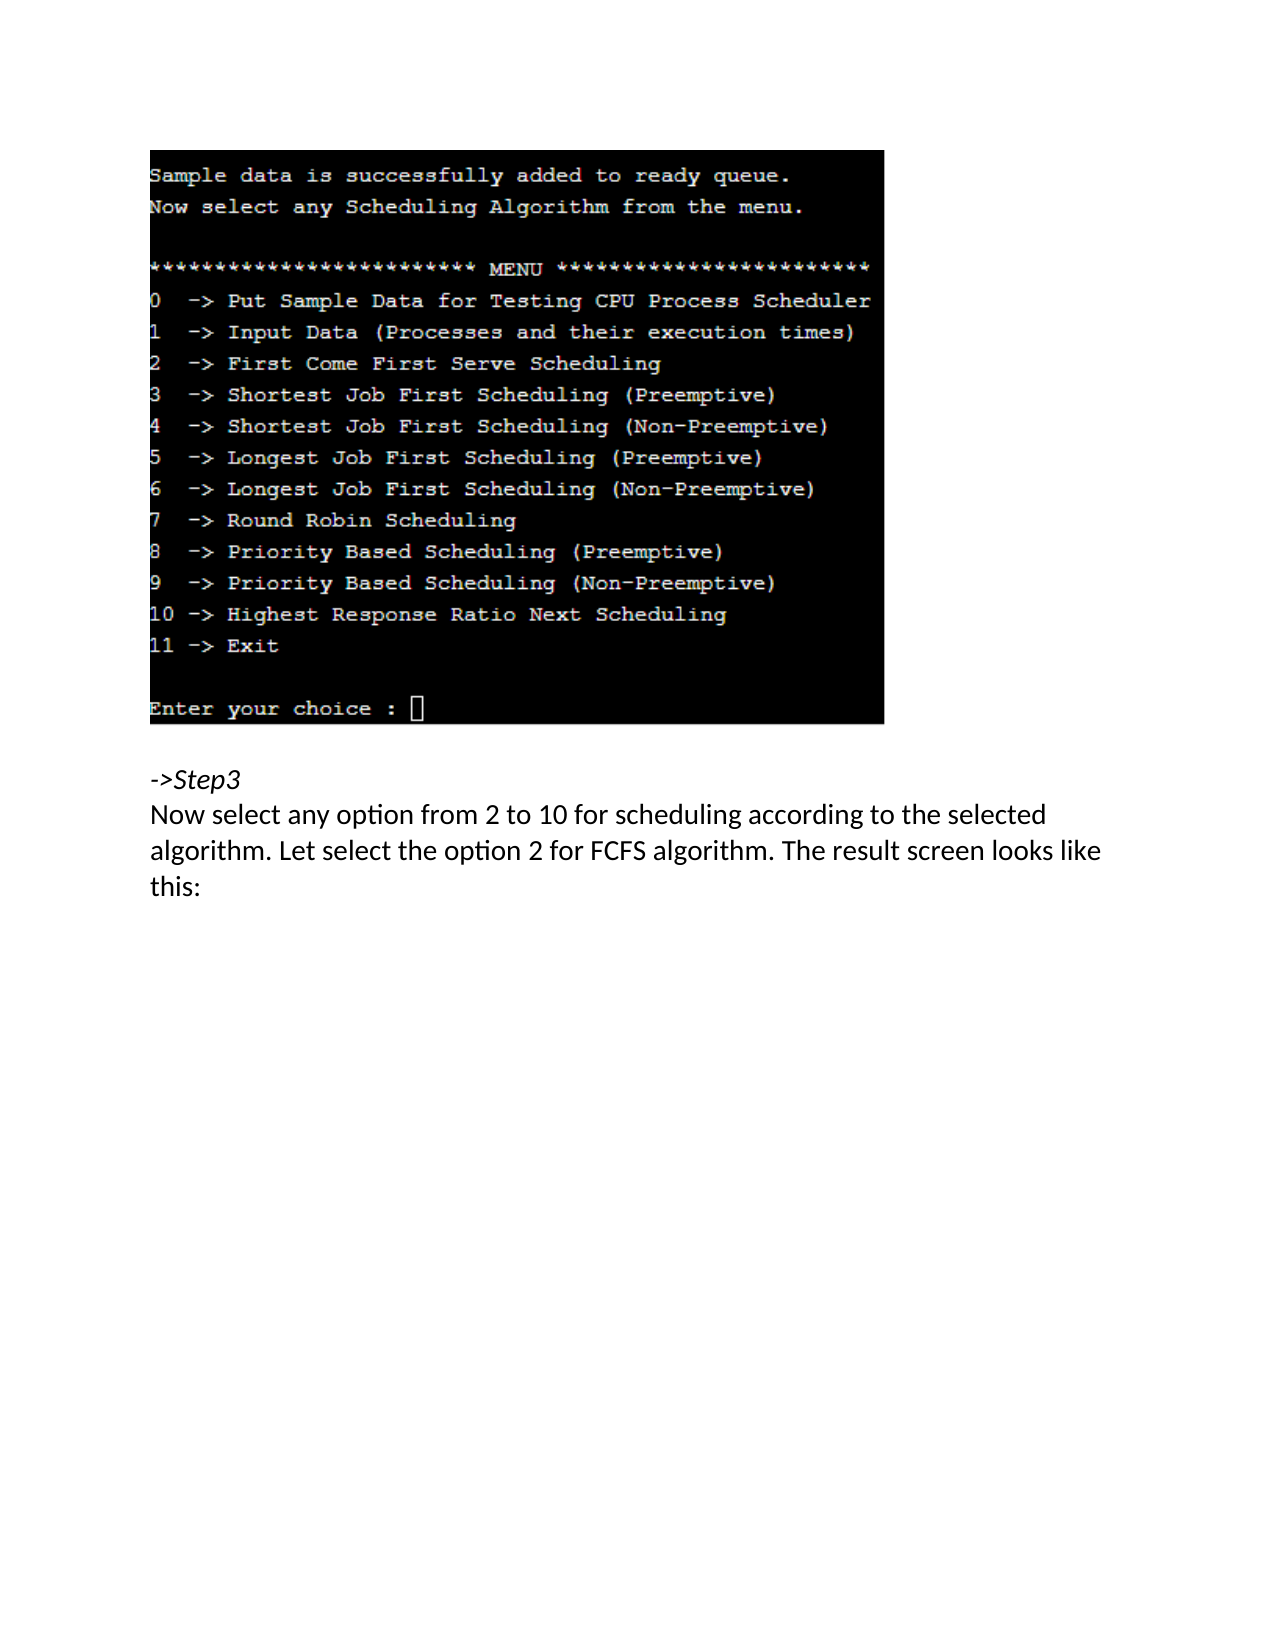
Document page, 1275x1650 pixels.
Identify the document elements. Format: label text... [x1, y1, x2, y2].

text ->Step3 [150, 761, 1125, 796]
text Now select any option from 2 to 10 for scheduling according to the selected algorithm. Let select the option 2 for FCFS algorithm. The result screen looks like this: [150, 796, 1125, 903]
picture [150, 150, 885, 726]
